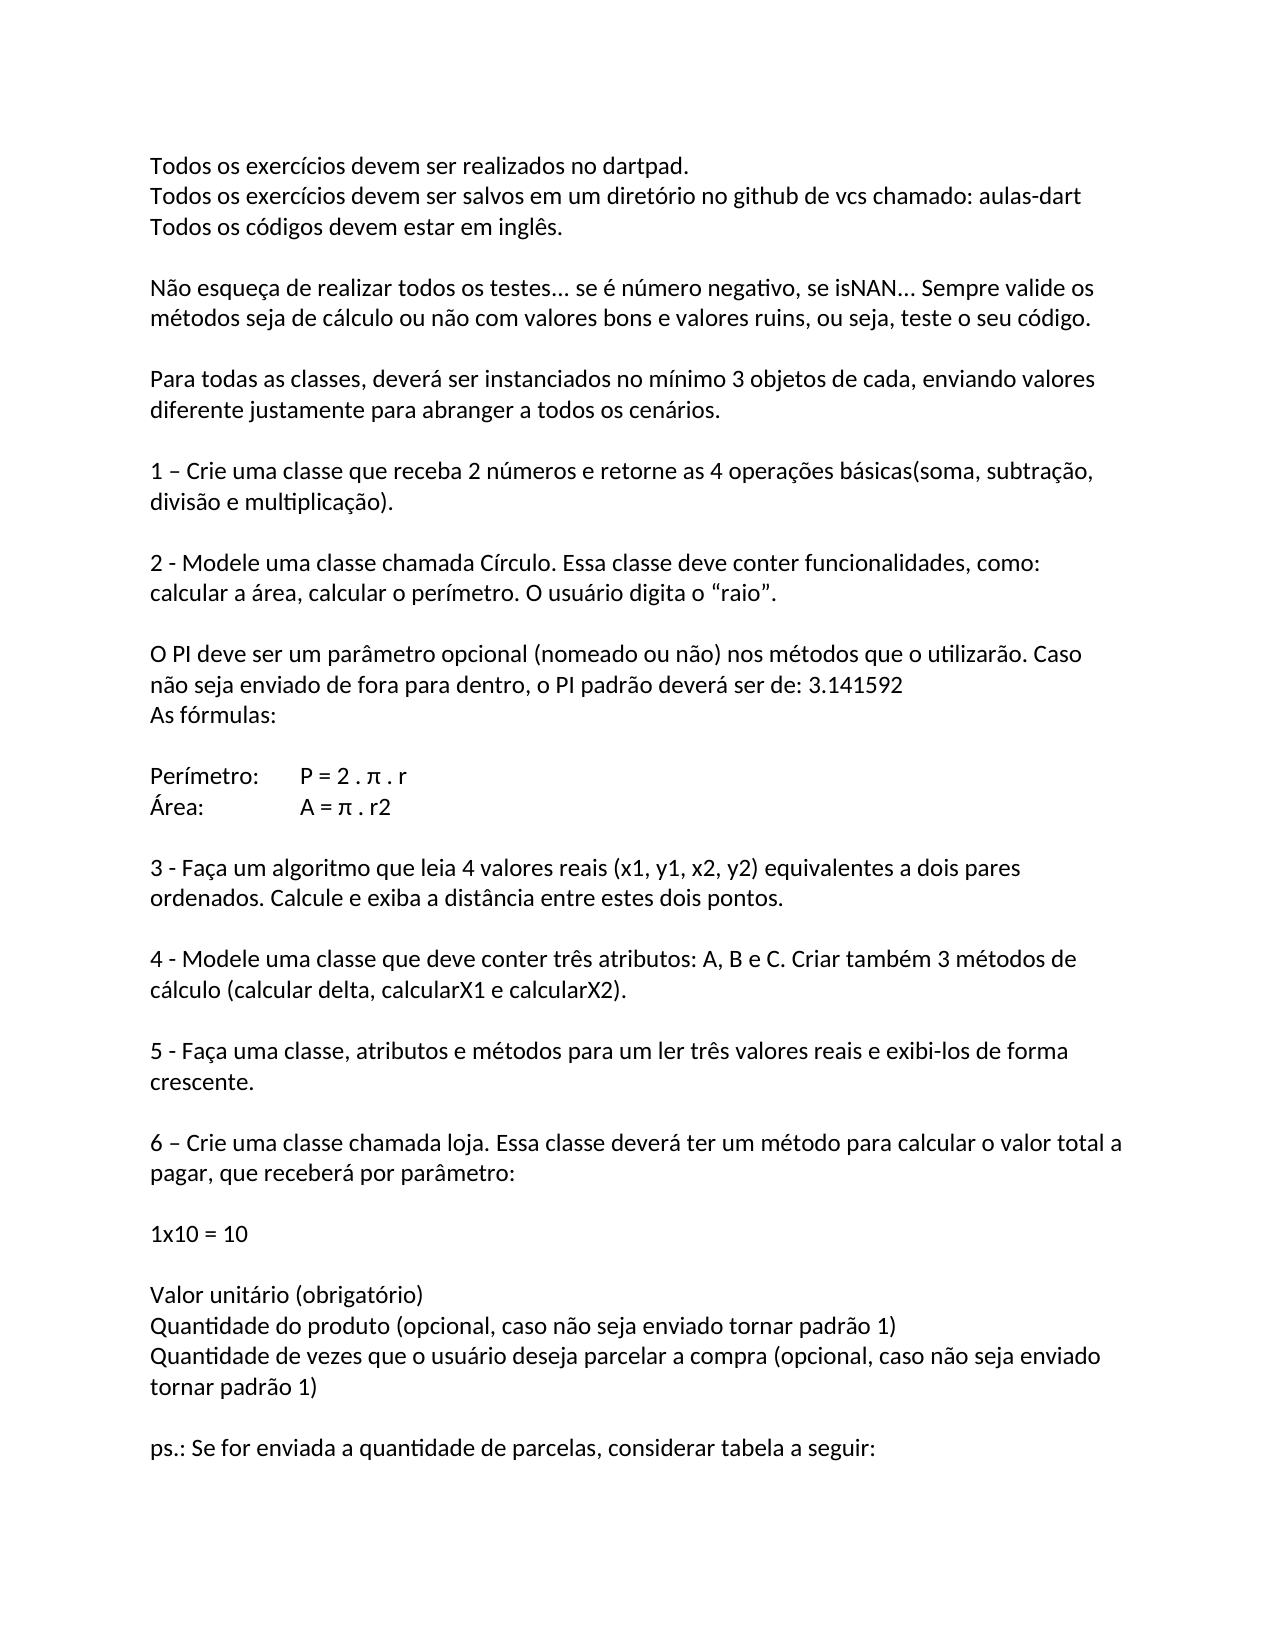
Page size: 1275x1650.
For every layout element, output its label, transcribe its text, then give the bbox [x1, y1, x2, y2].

text Para todas as classes, deverá ser instanciados no mínimo 3 objetos de cada, enviando valores diferente justamente para abranger a todos os cenários. [150, 364, 1125, 425]
text 3 - Faça um algoritmo que leia 4 valores reais (x1, y1, x2, y2) equivalentes a dois pares ordenados. Calcule e exiba a distância entre estes dois pontos. [150, 852, 1125, 913]
text 5 - Faça uma classe, atributos e métodos para um ler três valores reais e exibi-los de forma crescente. [150, 1035, 1125, 1096]
text 4 - Modele uma classe que deve conter três atributos: A, B e C. Criar também 3 métodos de cálculo (calcular delta, calcularX1 e calcularX2). [150, 943, 1125, 1004]
text Quantidade de vezes que o usuário deseja parcelar a compra (opcional, caso não seja enviado tornar padrão 1) [150, 1340, 1125, 1401]
text Não esqueça de realizar todos os testes... se é número negativo, se isNAN... Sempre valide os métodos seja de cálculo ou não com valores bons e valores ruins, ou seja, teste o seu código. [150, 272, 1125, 333]
text ps.: Se for enviada a quantidade de parcelas, considerar tabela a seguir: [150, 1432, 1125, 1462]
text Área: A = π . r2 [150, 791, 1125, 821]
text Todos os códigos devem estar em inglês. [150, 211, 1125, 242]
text As fórmulas: [150, 699, 1125, 730]
text Perímetro: P = 2 . π . r [150, 760, 1125, 791]
text 6 – Crie uma classe chamada loja. Essa classe deverá ter um método para calcular o valor total a pagar, que receberá por parâmetro: [150, 1127, 1125, 1188]
text Todos os exercícios devem ser realizados no dartpad. [150, 150, 1125, 181]
text 1 – Crie uma classe que receba 2 números e retorne as 4 operações básicas(soma, subtração, divisão e multiplicação). [150, 455, 1125, 516]
text Todos os exercícios devem ser salvos em um diretório no github de vcs chamado: aulas-dart [150, 181, 1125, 211]
text Quantidade do produto (opcional, caso não seja enviado tornar padrão 1) [150, 1310, 1125, 1340]
text O PI deve ser um parâmetro opcional (nomeado ou não) nos métodos que o utilizarão. Caso não seja enviado de fora para dentro, o PI padrão deverá ser de: 3.141592 [150, 638, 1125, 699]
text Valor unitário (obrigatório) [150, 1279, 1125, 1310]
text 1x10 = 10 [150, 1218, 1125, 1249]
text 2 - Modele uma classe chamada Círculo. Essa classe deve conter funcionalidades, como: calcular a área, calcular o perímetro. O usuário digita o “raio”. [150, 547, 1125, 608]
